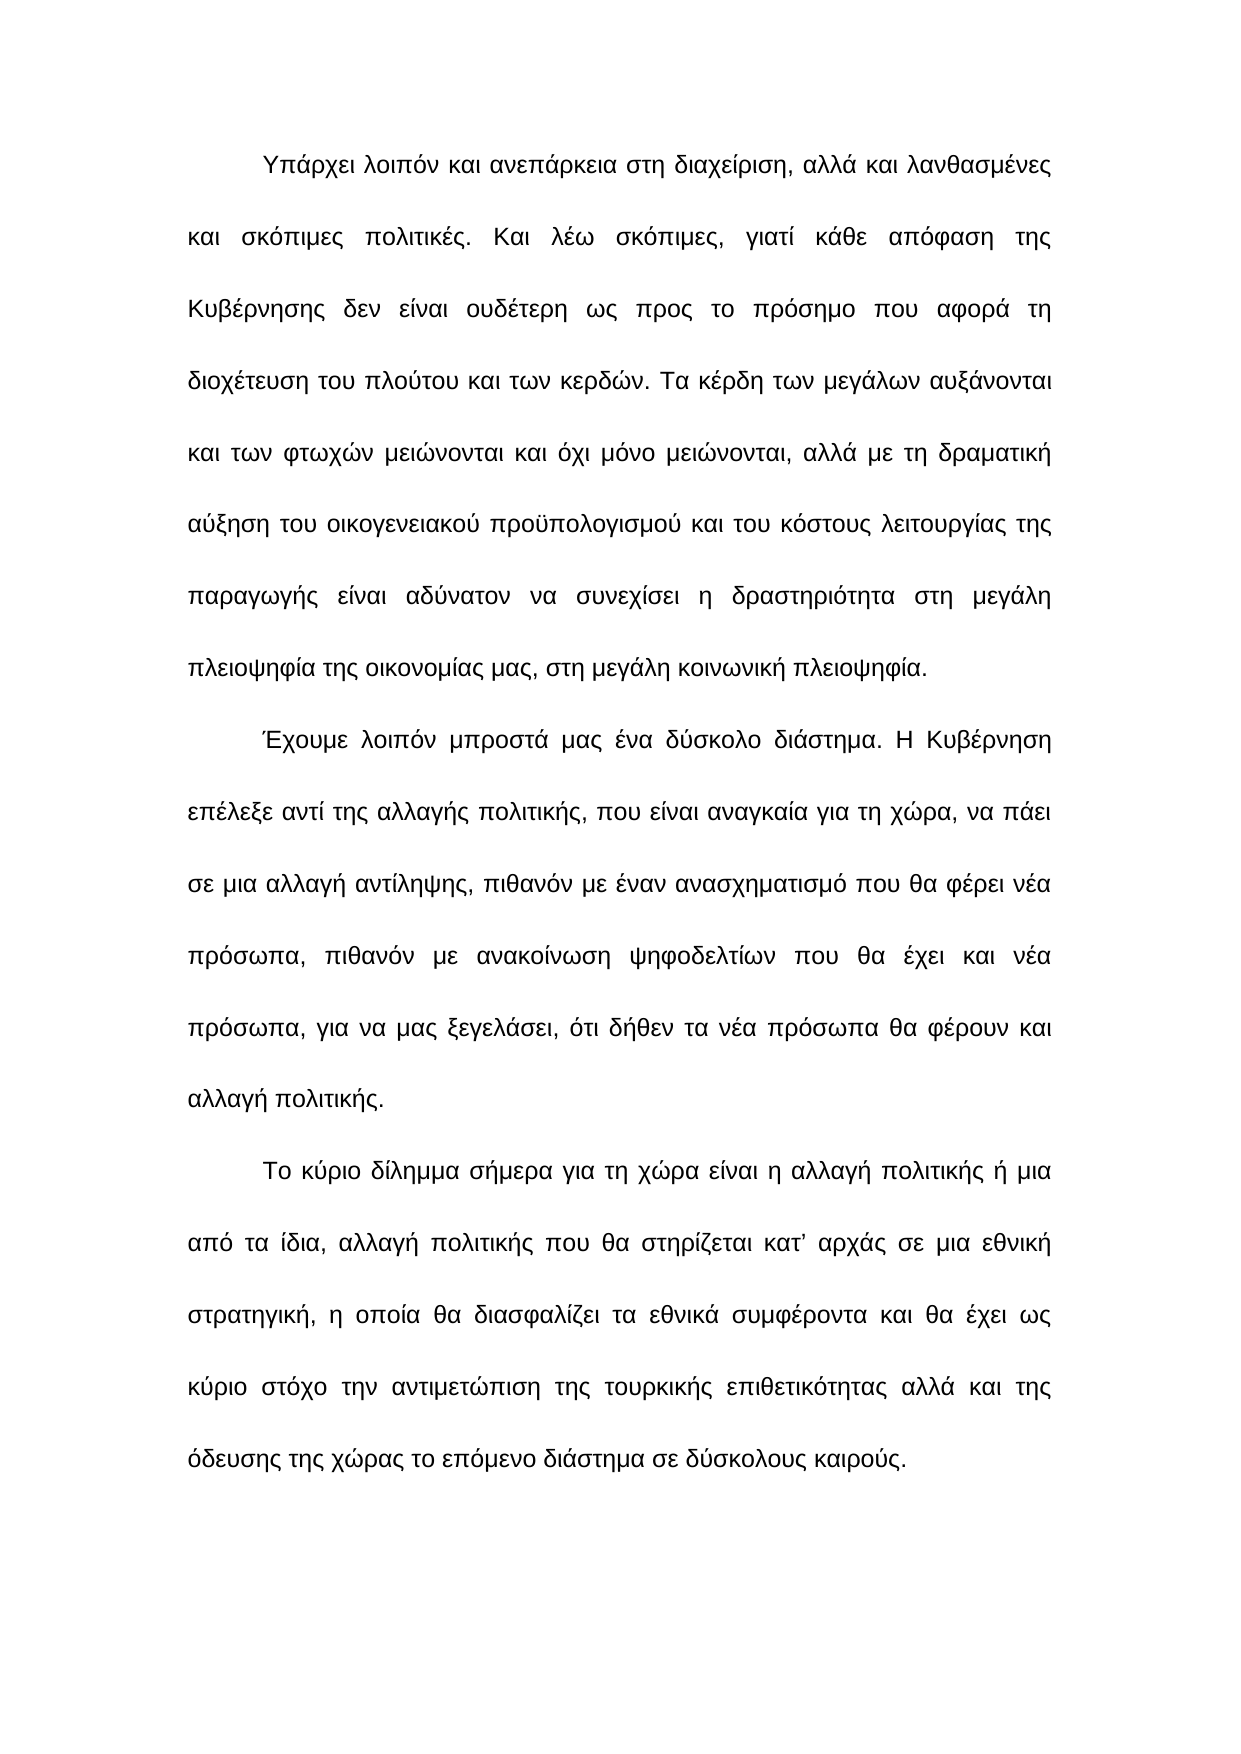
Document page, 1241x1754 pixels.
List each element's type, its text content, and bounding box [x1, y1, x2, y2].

text Υπάρχει λοιπόν και ανεπάρκεια στη διαχείριση, αλλά και λανθασμένες και σκόπιμες πολιτικές. Και λέω σκόπιμες, γιατί κάθε απόφαση της Κυβέρνησης δεν είναι ουδέτερη ως προς το πρόσημο που αφορά τη διοχέτευση του πλούτου και των κερδών. Τα κέρδη των μεγάλων αυξάνονται και των φτωχών μειώνονται και όχι μόνο μειώνονται, αλλά με τη δραματική αύξηση του οικογενειακού προϋπολογισμού και του κόστους λειτουργίας της παραγωγής είναι αδύνατον να συνεχίσει η δραστηριότητα στη μεγάλη πλειοψηφία της οικονομίας μας, στη μεγάλη κοινωνική πλειοψηφία. [187, 150, 1053, 682]
text Το κύριο δίλημμα σήμερα για τη χώρα είναι η αλλαγή πολιτικής ή μια από τα ίδια, αλλαγή πολιτικής που θα στηρίζεται κατ’ αρχάς σε μια εθνική στρατηγική, η οποία θα διασφαλίζει τα εθνικά συμφέροντα και θα έχει ως κύριο στόχο την αντιμετώπιση της τουρκικής επιθετικότητας αλλά και της όδευσης της χώρας το επόμενο διάστημα σε δύσκολους καιρούς. [187, 1156, 1053, 1472]
text Έχουμε λοιπόν μπροστά μας ένα δύσκολο διάστημα. Η Κυβέρνηση επέλεξε αντί της αλλαγής πολιτικής, που είναι αναγκαία για τη χώρα, να πάει σε μια αλλαγή αντίληψης, πιθανόν με έναν ανασχηματισμό που θα φέρει νέα πρόσωπα, πιθανόν με ανακοίνωση ψηφοδελτίων που θα έχει και νέα πρόσωπα, για να μας ξεγελάσει, ότι δήθεν τα νέα πρόσωπα θα φέρουν και αλλαγή πολιτικής. [187, 725, 1053, 1113]
